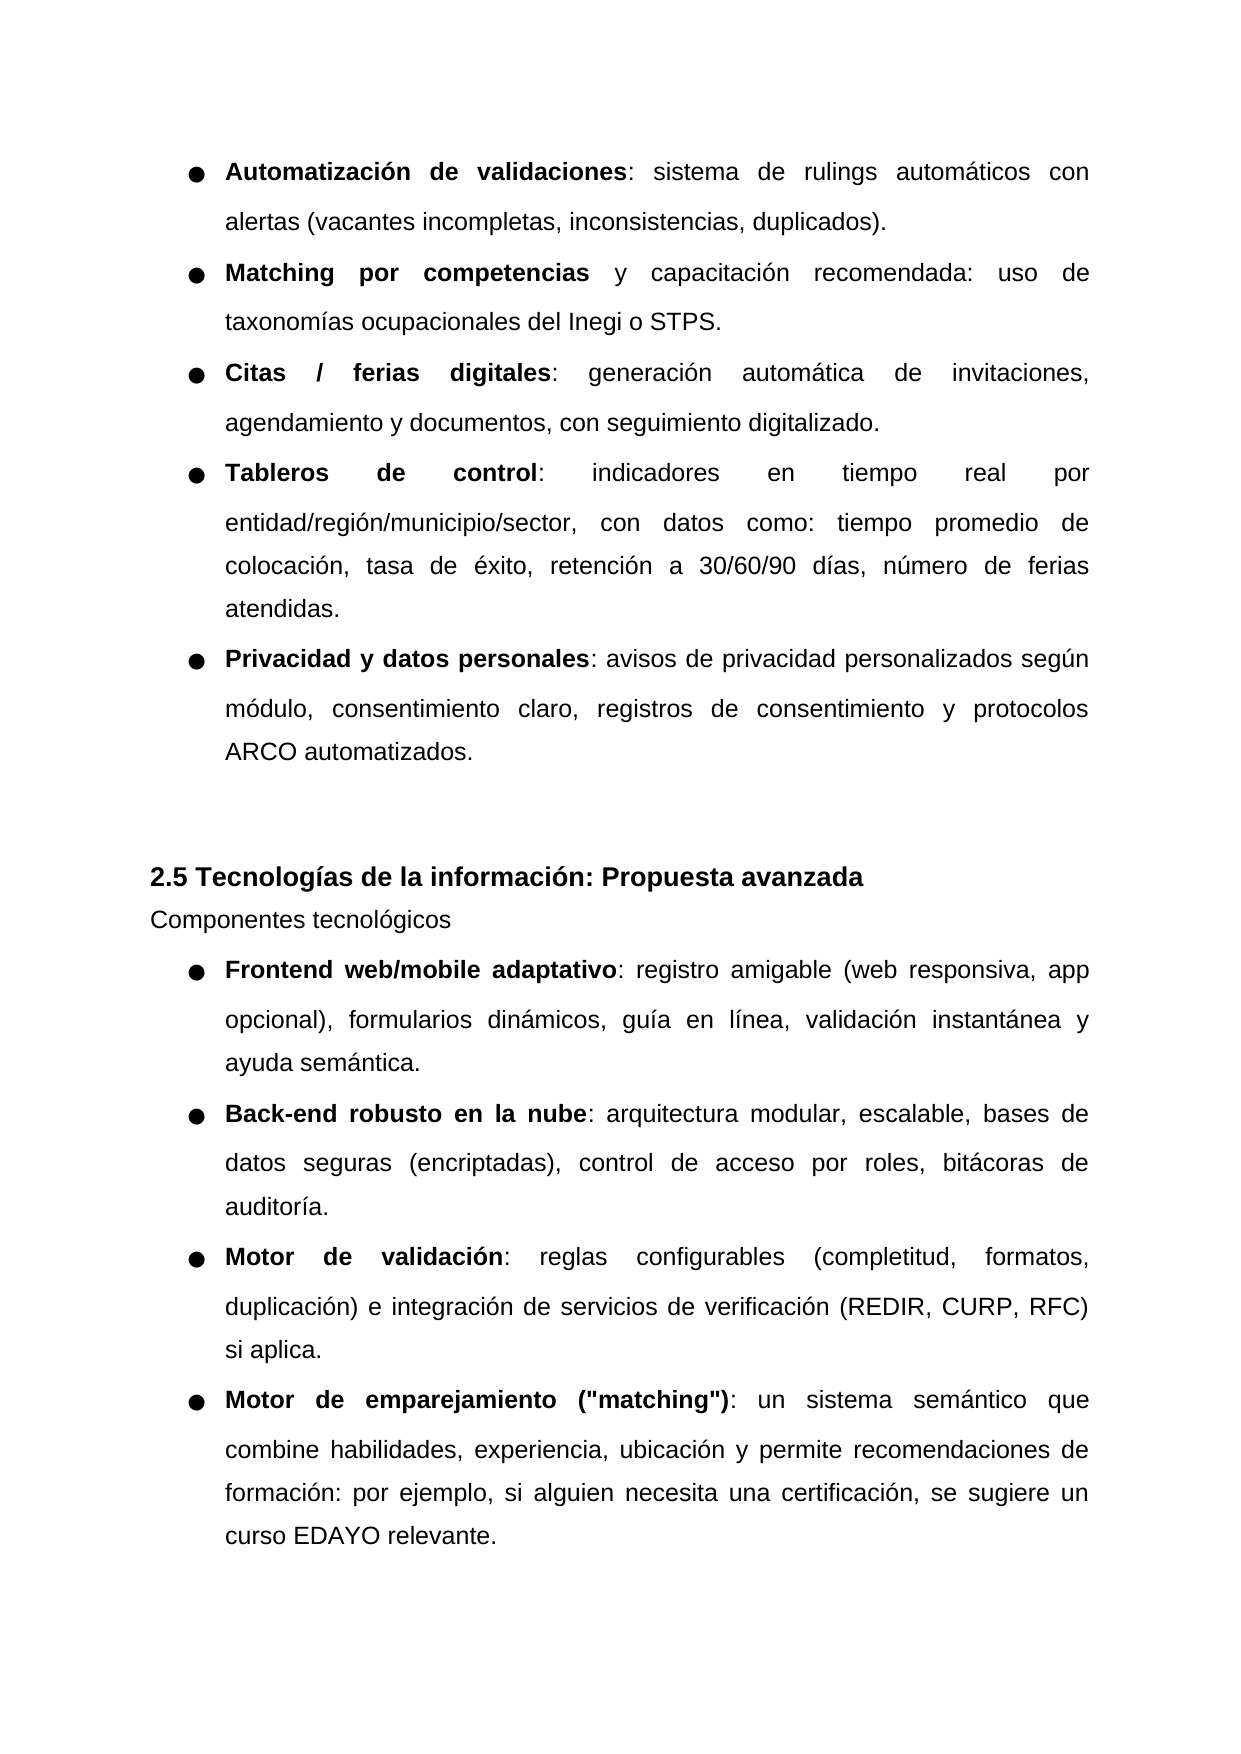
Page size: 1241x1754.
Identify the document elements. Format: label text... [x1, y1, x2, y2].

list Motor de validación: reglas configurables (completitud, formatos, duplicación) e integración de servicios de verificación (REDIR, CURP, RFC) si aplica. [187, 1234, 1090, 1363]
text Componentes tecnológicos [150, 905, 1090, 933]
list Back-end robusto en la nube: arquitectura modular, escalable, bases de datos seguras (encriptadas), control de acceso por roles, bitácoras de auditoría. [187, 1091, 1090, 1220]
list Frontend web/mobile adaptativo: registro amigable (web responsiva, app opcional), formularios dinámicos, guía en línea, validación instantánea y ayuda semántica. [187, 948, 1090, 1077]
list Motor de emparejamiento ("matching"): un sistema semántico que combine habilidades, experiencia, ubicación y permite recomendaciones de formación: por ejemplo, si alguien necesita una certificación, se sugiere un curso EDAYO relevante. [187, 1378, 1090, 1550]
list Tableros de control: indicadores en tiempo real por entidad/región/municipio/sector, con datos como: tiempo promedio de colocación, tasa de éxito, retención a 30/60/90 días, número de ferias atendidas. [187, 451, 1090, 623]
list Automatización de validaciones: sistema de rulings automáticos con alertas (vacantes incompletas, inconsistencias, duplicados). [187, 150, 1090, 236]
list Citas / ferias digitales: generación automática de invitaciones, agendamiento y documentos, con seguimiento digitalizado. [187, 350, 1090, 436]
list Privacidad y datos personales: avisos de privacidad personalizados según módulo, consentimiento claro, registros de consentimiento y protocolos ARCO automatizados. [187, 637, 1090, 766]
subtitle 2.5 Tecnologías de la información: Propuesta avanzada [150, 861, 1090, 892]
list Matching por competencias y capacitación recomendada: uso de taxonomías ocupacionales del Inegi o STPS. [187, 250, 1090, 336]
